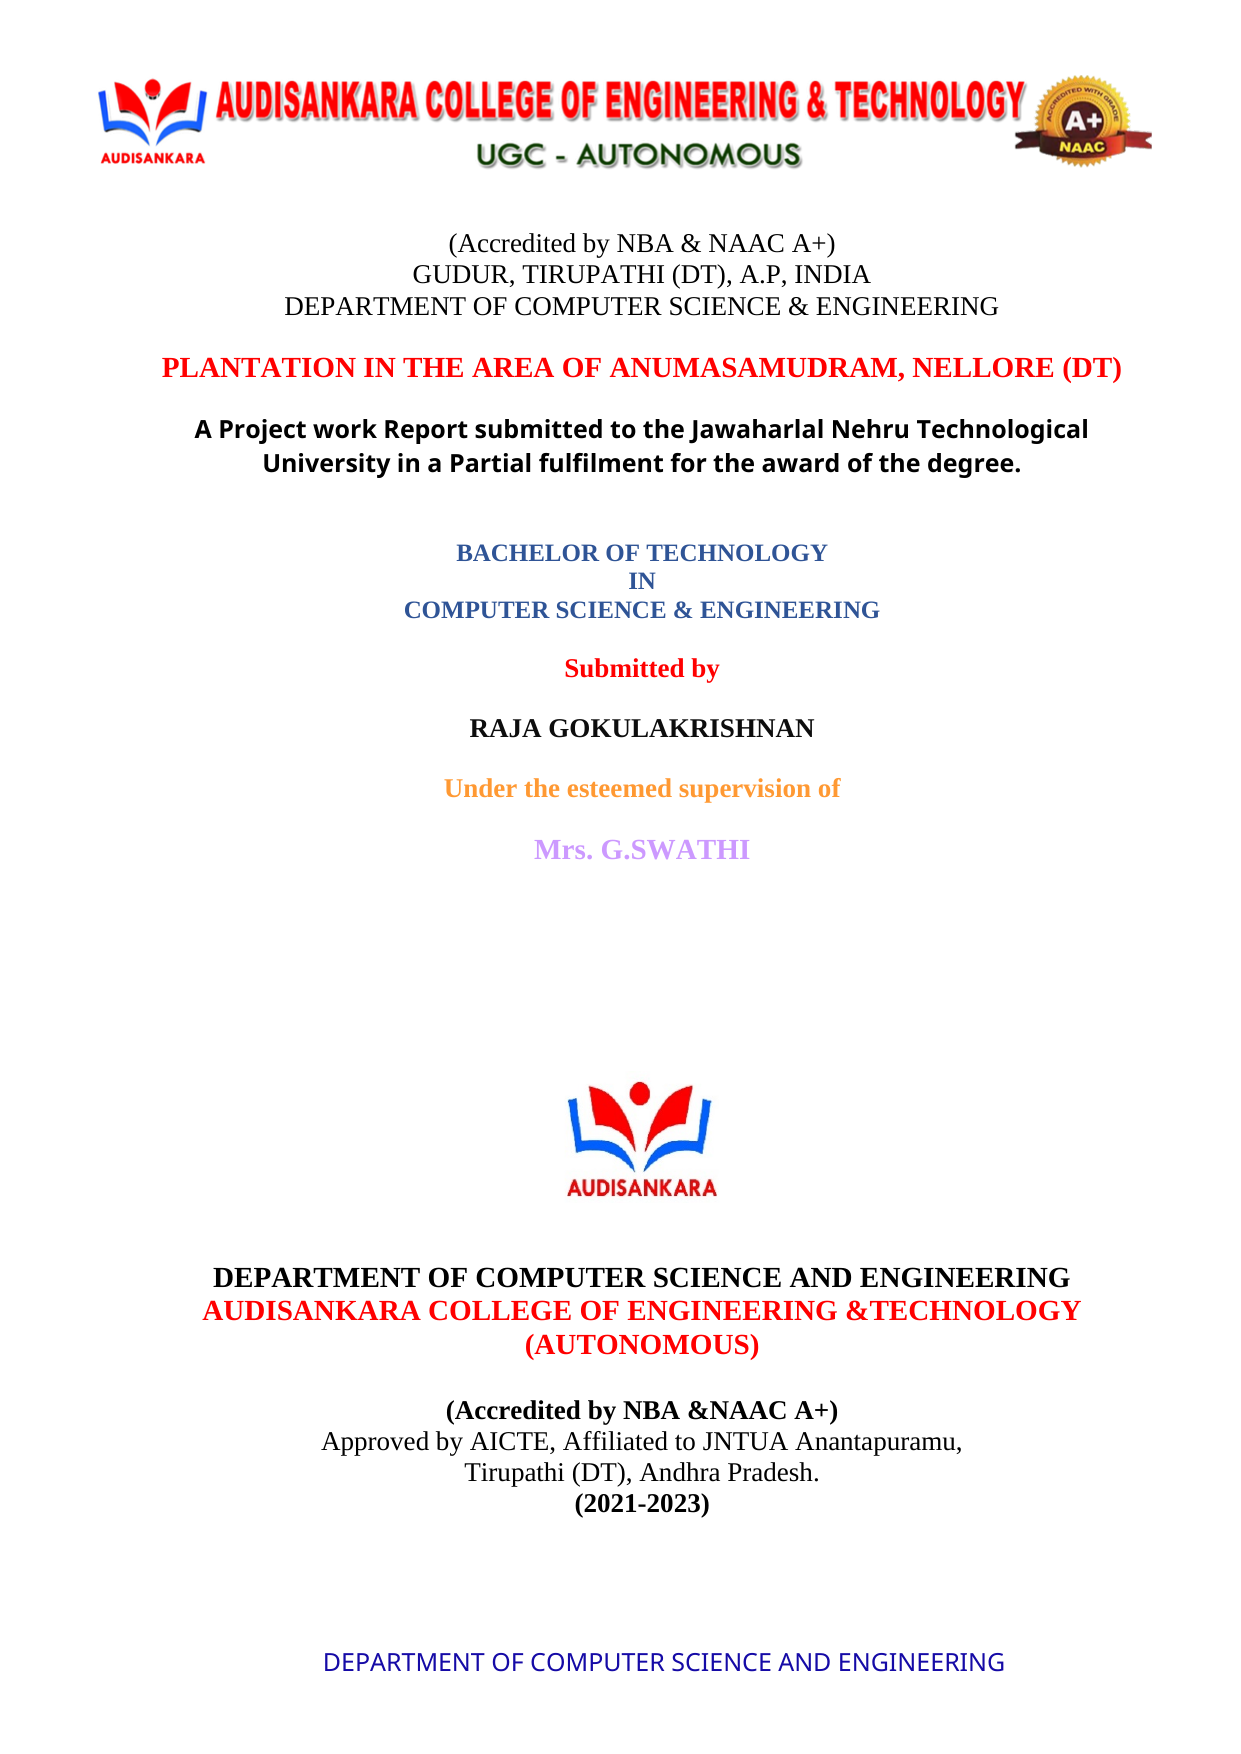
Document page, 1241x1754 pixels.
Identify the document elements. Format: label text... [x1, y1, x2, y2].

text (2021-2023) [96, 1487, 1188, 1518]
text Mrs. G.SWATHI [96, 832, 1188, 866]
text (Accredited by NBA &NAAC A+) [96, 1394, 1188, 1425]
text DEPARTMENT OF COMPUTER SCIENCE & ENGINEERING [96, 290, 1188, 321]
text A Project work Report submitted to the Jawaharlal Nehru Technological [96, 412, 1188, 446]
text Approved by AICTE, Affiliated to JNTUA Anantapuramu, [96, 1425, 1188, 1456]
text Tirupathi (DT), Andhra Pradesh. [96, 1456, 1188, 1487]
text Submitted by [96, 653, 1188, 684]
text COMPUTER SCIENCE & ENGINEERING [96, 595, 1188, 624]
picture [95, 75, 1152, 170]
text PLANTATION IN THE AREA OF ANUMASAMUDRAM, NELLORE (DT) [96, 350, 1188, 383]
text GUDUR, TIRUPATHI (DT), A.P, INDIA [96, 259, 1188, 290]
text AUDISANKARA COLLEGE OF ENGINEERING &TECHNOLOGY [96, 1293, 1188, 1327]
text Under the esteemed supervision of [96, 772, 1188, 803]
text DEPARTMENT OF COMPUTER SCIENCE AND ENGINEERING [96, 1260, 1188, 1293]
text BACHELOR OF TECHNOLOGY [96, 538, 1188, 566]
picture [564, 1071, 720, 1203]
text (Accredited by NBA & NAAC A+) [96, 227, 1188, 259]
text University in a Partial fulfilment for the award of the degree. [96, 446, 1188, 480]
text RAJA GOKULAKRISHNAN [96, 712, 1188, 744]
text IN [96, 566, 1188, 595]
text (AUTONOMOUS) [96, 1327, 1188, 1360]
